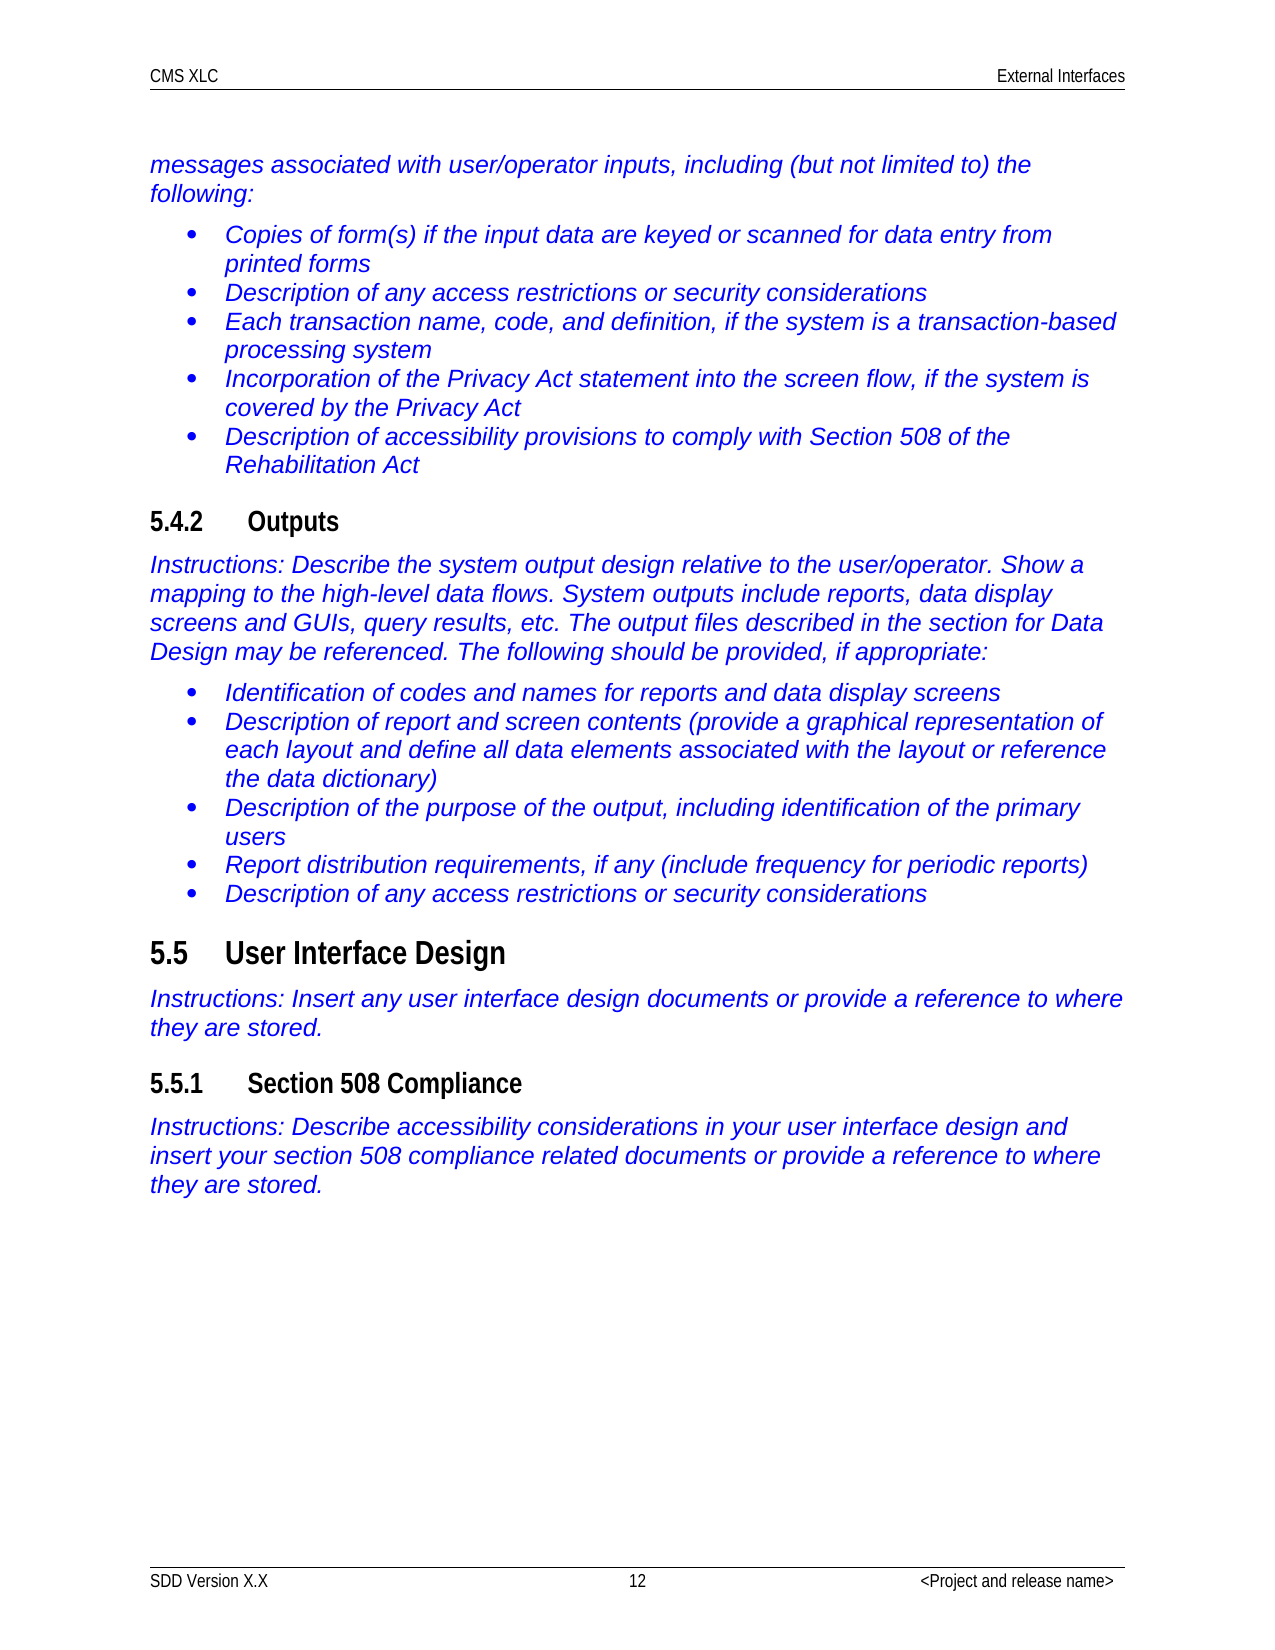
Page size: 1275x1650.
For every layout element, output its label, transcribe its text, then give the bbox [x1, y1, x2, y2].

text Report distribution requirements, if any (include frequency for periodic reports) [187, 851, 1125, 879]
text Description of any access restrictions or security considerations [187, 278, 1125, 306]
subtitle Section 508 Compliance [150, 1066, 1125, 1100]
text Copies of form(s) if the input data are keyed or scanned for data entry from printed forms [187, 220, 1125, 278]
text Instructions: Describe accessibility considerations in your user interface design and insert your section 508 compliance related documents or provide a reference to where they are stored. [150, 1112, 1125, 1199]
text Description of accessibility provisions to comply with Section 508 of the Rehabilitation Act [187, 422, 1125, 479]
text Each transaction name, code, and definition, if the system is a transaction-based processing system [187, 306, 1125, 364]
text Identification of codes and names for reports and data display screens [187, 678, 1125, 707]
text Description of report and screen contents (provide a graphical representation of each layout and define all data elements associated with the layout or reference the data dictionary) [187, 707, 1125, 793]
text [150, 150, 1125, 207]
text Incorporation of the Privacy Act statement into the screen flow, if the system is covered by the Privacy Act [187, 364, 1125, 422]
text Instructions: Describe the system output design relative to the user/operator. Show a mapping to the high-level data flows. System outputs include reports, data display screens and GUIs, query results, etc. The output files described in the section for Data Design may be referenced. The following should be provided, if appropriate: [150, 550, 1125, 665]
subtitle Outputs [150, 504, 1125, 538]
text Description of the purpose of the output, including identification of the primary users [187, 793, 1125, 851]
text Description of any access restrictions or security considerations [187, 879, 1125, 908]
text Instructions: Insert any user interface design documents or provide a reference to where they are stored. [150, 984, 1125, 1041]
subtitle User Interface Design [150, 933, 1125, 971]
